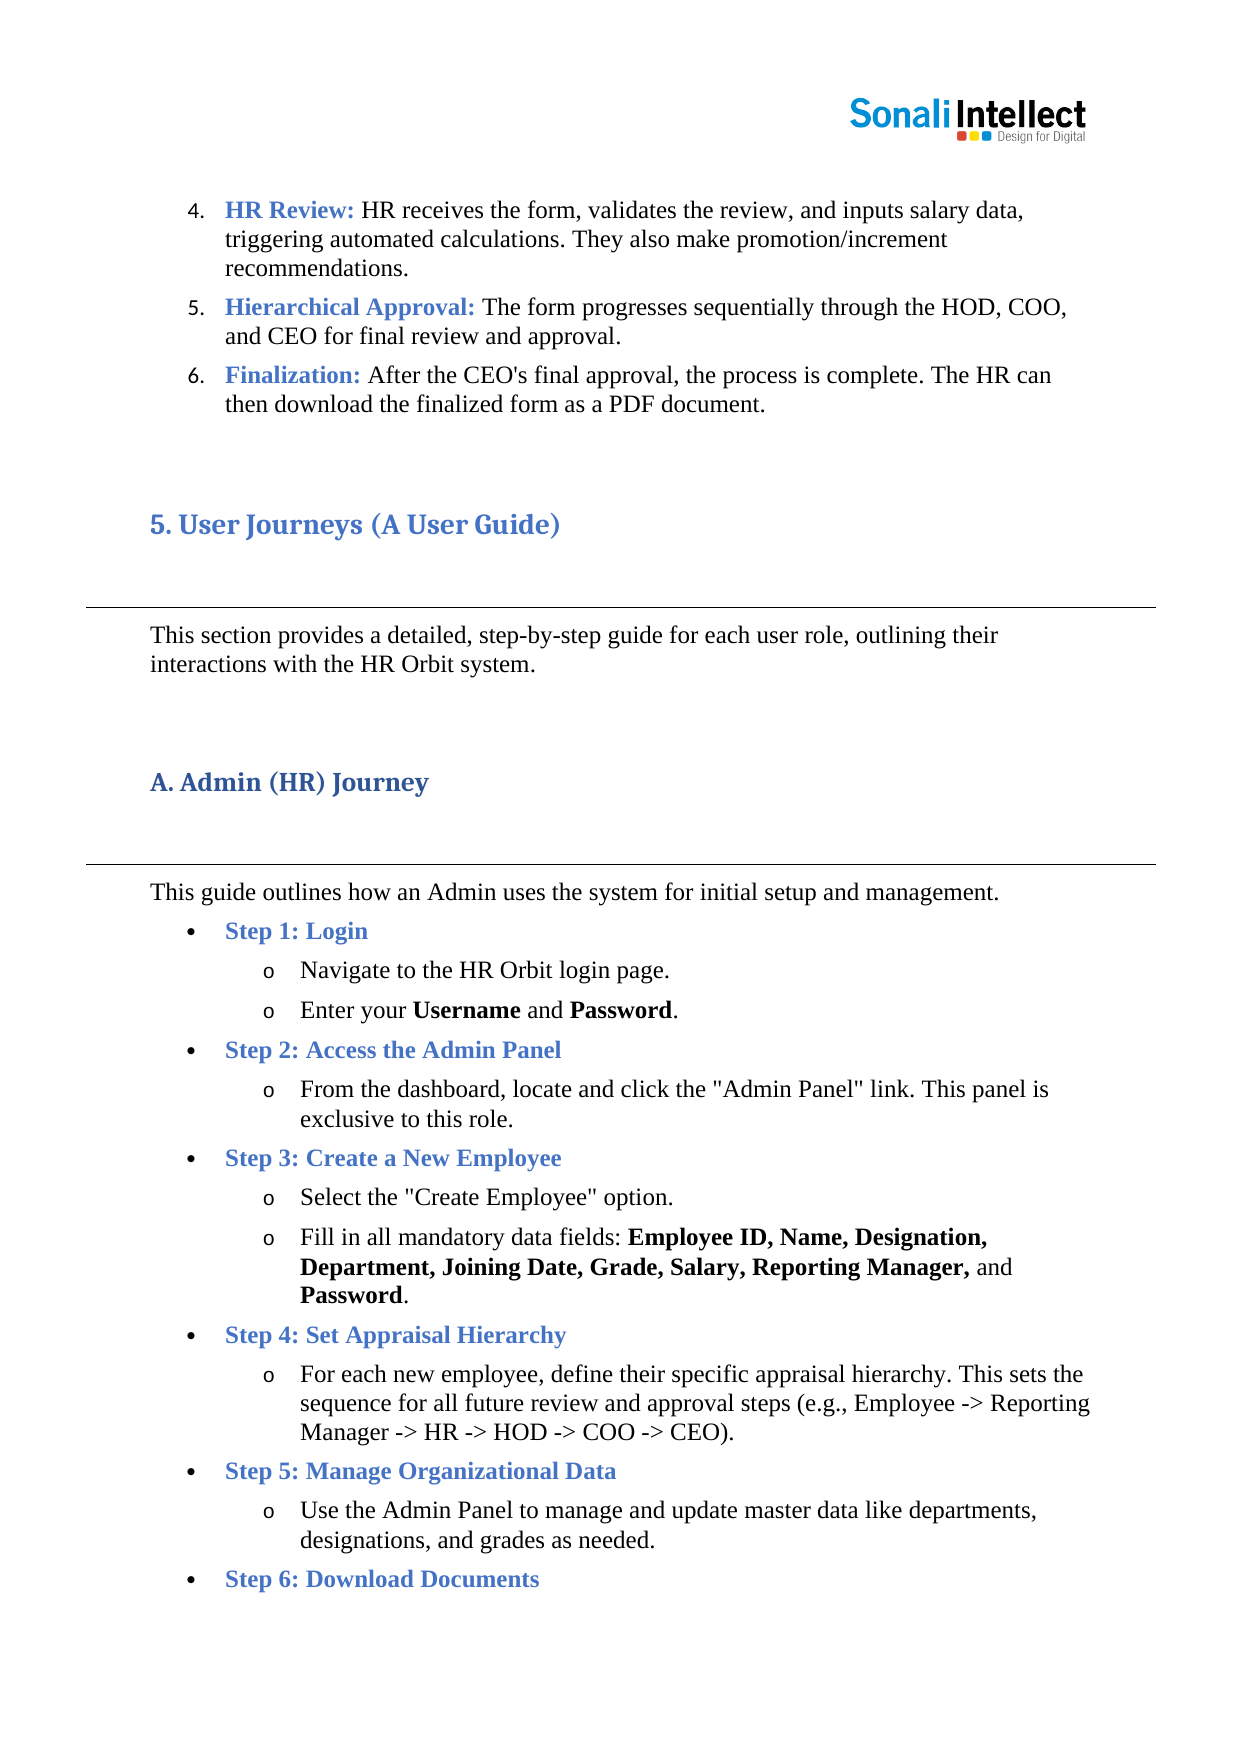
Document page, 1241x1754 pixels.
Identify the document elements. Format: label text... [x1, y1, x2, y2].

list From the dashboard, locate and click the "Admin Panel" link. This panel is exclusive to this role. [262, 1074, 1090, 1133]
list Select the "Create Employee" option. [262, 1182, 1090, 1212]
list Step 4: Set Appraisal Hierarchy [187, 1320, 1090, 1348]
picture [844, 75, 1091, 167]
list Fill in all mandatory data fields: Employee ID, Name, Designation, Department, Joining Date, Grade, Salary, Reporting Manager, and Password. [262, 1222, 1090, 1309]
text This section provides a detailed, step-by-step guide for each user role, outlining their interactions with the HR Orbit system. [150, 620, 1090, 677]
list Step 5: Manage Organizational Data [187, 1456, 1090, 1485]
text This guide outlines how an Admin uses the system for initial setup and management. [150, 877, 1090, 906]
subtitle A. Admin (HR) Journey [86, 704, 1155, 863]
list Step 6: Download Documents [187, 1564, 1090, 1593]
list Step 3: Create a New Employee [187, 1143, 1090, 1172]
list Finalization: After the CEO's final approval, the process is complete. The HR can then download the finalized form as a PDF document. [187, 360, 1090, 418]
list Use the Admin Panel to manage and update master data like departments, designations, and grades as needed. [262, 1496, 1090, 1554]
list Enter your Username and Password. [262, 995, 1090, 1025]
list Navigate to the HR Orbit login page. [262, 955, 1090, 985]
list HR Review: HR receives the form, validates the review, and inputs salary data, triggering automated calculations. They also make promotion/increment recommendations. [187, 195, 1090, 282]
list Step 2: Access the Admin Panel [187, 1035, 1090, 1064]
list Hierarchical Approval: The form progresses sequentially through the HOD, COO, and CEO for final review and approval. [187, 292, 1090, 350]
list Step 1: Login [187, 916, 1090, 945]
subtitle 5. User Journeys (A User Guide) [86, 444, 1155, 606]
list For each new employee, define their specific appraisal hierarchy. This sets the sequence for all future review and approval steps (e.g., Employee -> Reporting Manager -> HR -> HOD -> COO -> CEO). [262, 1359, 1090, 1446]
